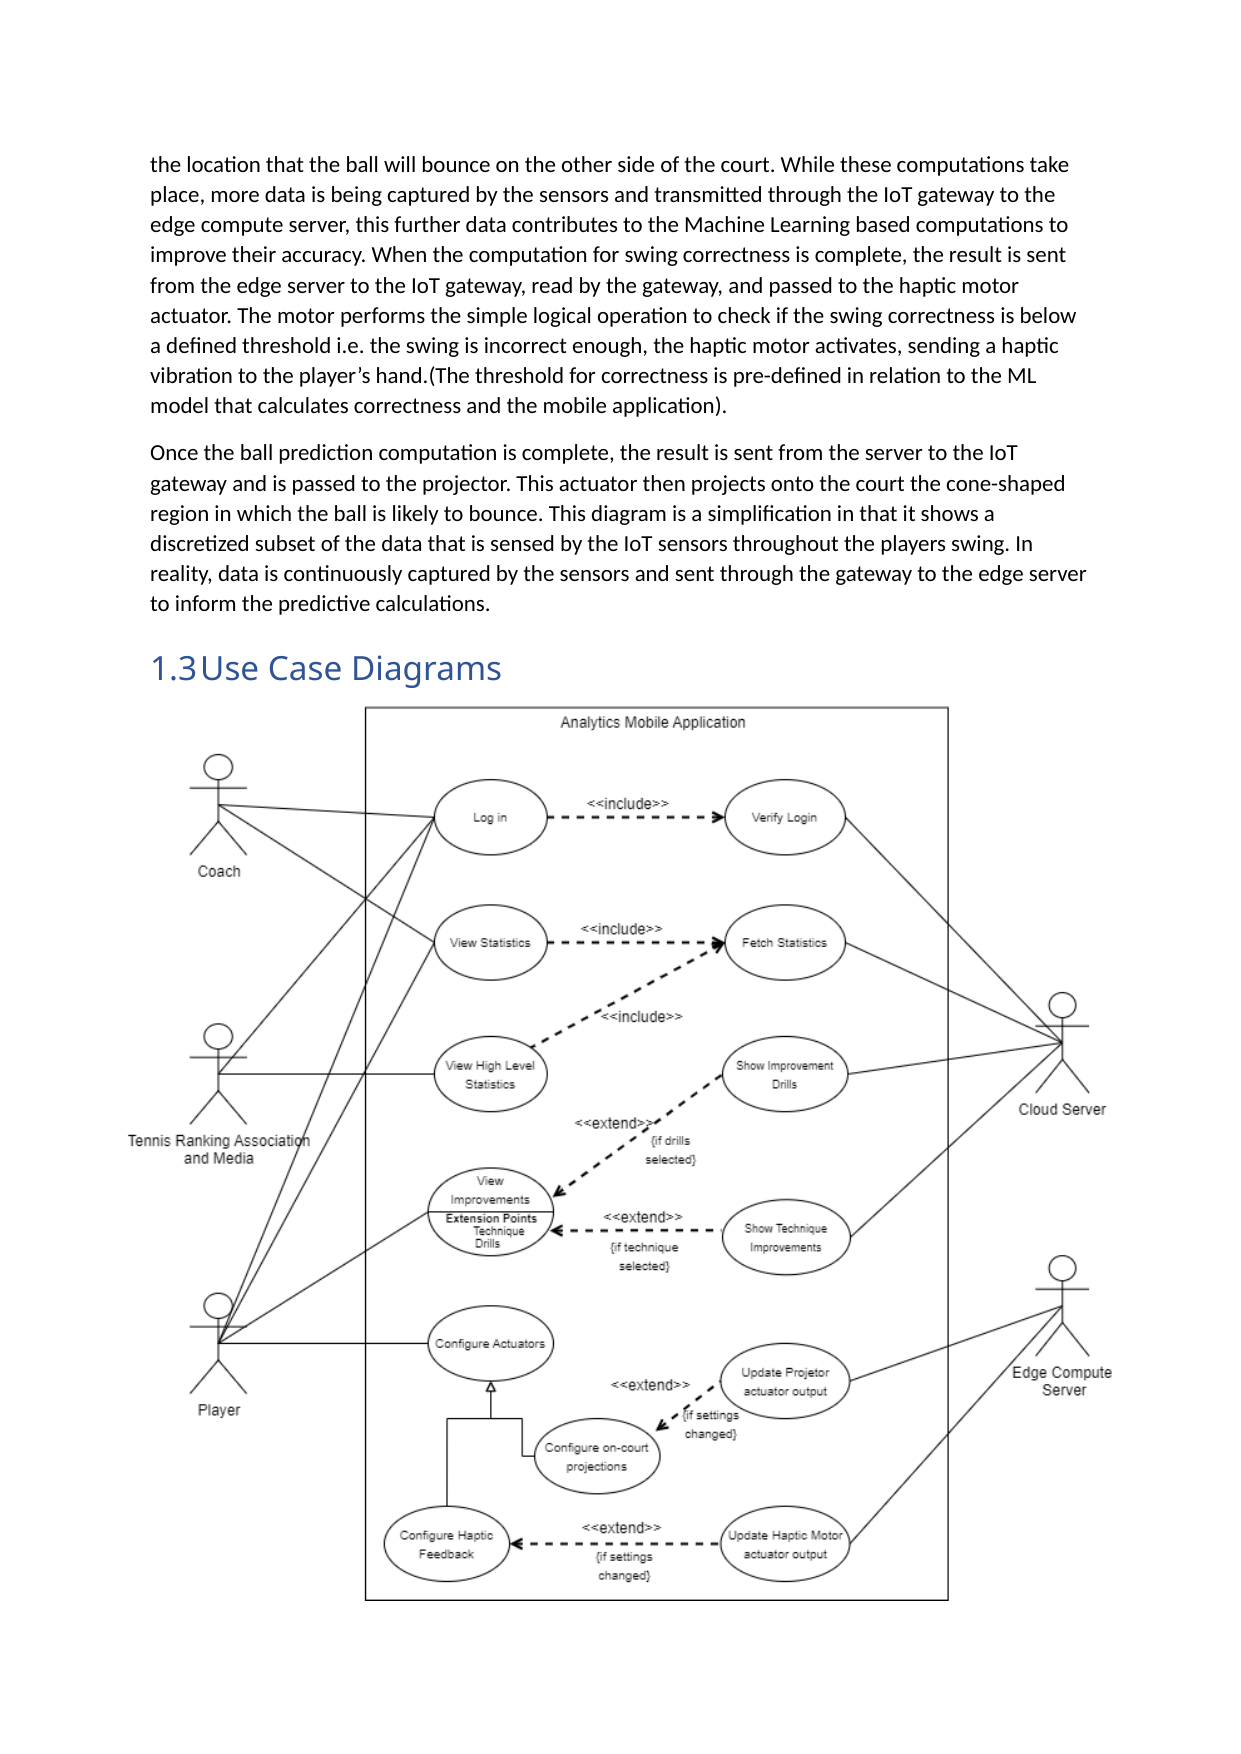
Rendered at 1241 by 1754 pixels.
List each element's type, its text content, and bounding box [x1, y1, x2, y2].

text Once the ball prediction computation is complete, the result is sent from the server to the IoT gateway and is passed to the projector. This actuator then projects onto the court the cone-shaped region in which the ball is likely to bounce. This diagram is a simplification in that it shows a discretized subset of the data that is sensed by the IoT sensors throughout the players swing. In reality, data is continuously captured by the sensors and sent through the gateway to the edge server to inform the predictive calculations. [150, 438, 1090, 618]
picture [127, 704, 1113, 1601]
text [150, 150, 1090, 420]
subtitle Use Case Diagrams [150, 645, 1090, 690]
